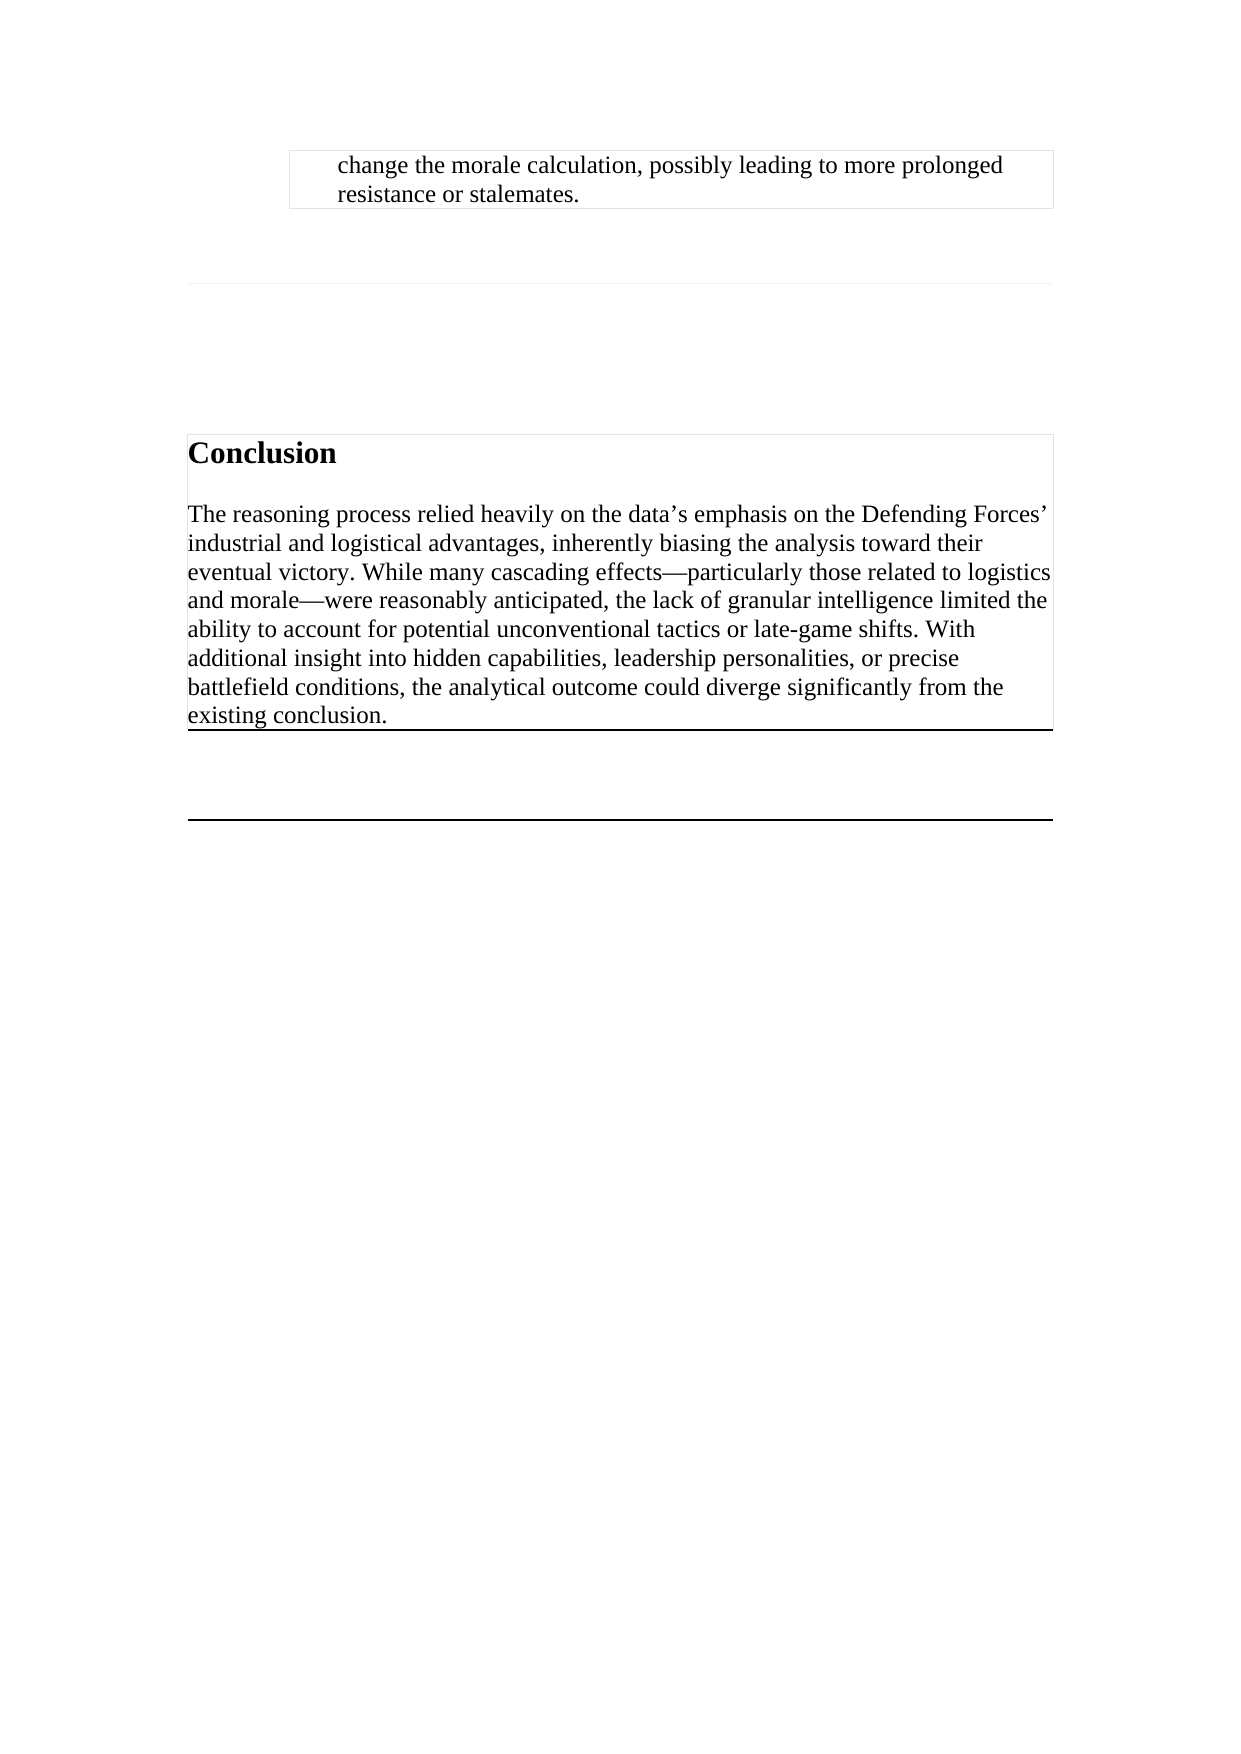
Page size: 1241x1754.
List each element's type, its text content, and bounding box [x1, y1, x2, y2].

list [290, 151, 1053, 208]
text The reasoning process relied heavily on the data’s emphasis on the Defending Forces’ industrial and logistical advantages, inherently biasing the analysis toward their eventual victory. While many cascading effects—particularly those related to logistics and morale—were reasonably anticipated, the lack of granular intelligence limited the ability to account for potential unconventional tactics or late-game shifts. With additional insight into hidden capabilities, leadership personalities, or precise battlefield conditions, the analytical outcome could diverge significantly from the existing conclusion. [188, 499, 1053, 729]
text Conclusion [188, 435, 1053, 470]
